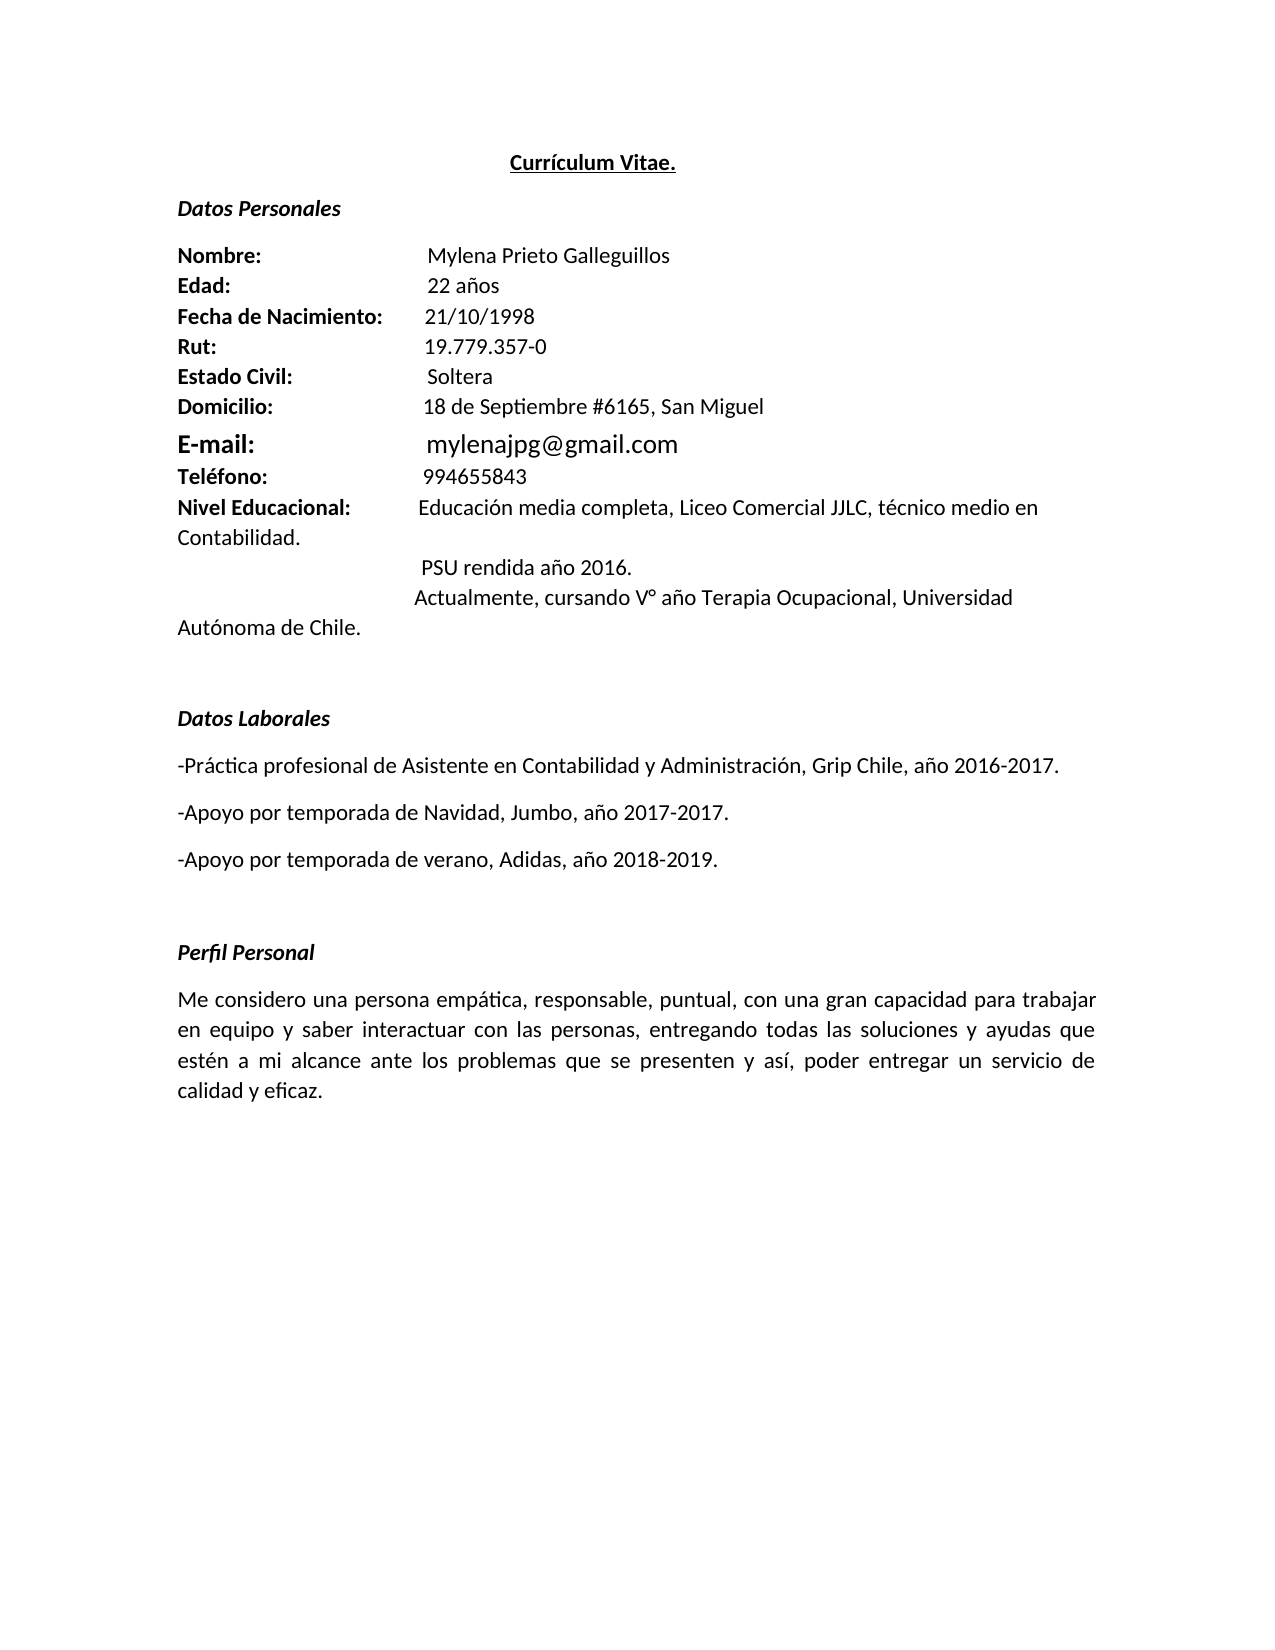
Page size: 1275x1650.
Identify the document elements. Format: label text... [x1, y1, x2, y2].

subtitle E-mail: mylenajpg@gmail.com [177, 427, 1098, 460]
text Estado Civil: Soltera [177, 362, 1098, 390]
text Rut: 19.779.357-0 [177, 332, 1098, 360]
text Me considero una persona empática, responsable, puntual, con una gran capacidad para trabajar en equipo y saber interactuar con las personas, entregando todas las soluciones y ayudas que estén a mi alcance ante los problemas que se presenten y así, poder entregar un servicio de calidad y eficaz. [177, 985, 1098, 1104]
text Datos Personales [177, 194, 1098, 222]
text -Práctica profesional de Asistente en Contabilidad y Administración, Grip Chile, año 2016-2017. [177, 751, 1098, 779]
text Nombre: Mylena Prieto Galleguillos [177, 241, 1098, 269]
text Fecha de Nacimiento: 21/10/1998 [177, 302, 1098, 330]
text Domicilio: 18 de Septiembre #6165, San Miguel [177, 392, 1098, 420]
text -Apoyo por temporada de verano, Adidas, año 2018-2019. [177, 845, 1098, 873]
text Currículum Vitae. [177, 148, 1098, 176]
text Teléfono: 994655843 [177, 462, 1098, 490]
text -Apoyo por temporada de Navidad, Jumbo, año 2017-2017. [177, 798, 1098, 826]
text Datos Laborales [177, 704, 1098, 732]
text PSU rendida año 2016. [177, 553, 1098, 581]
text Edad: 22 años [177, 272, 1098, 299]
text Perfil Personal [177, 938, 1098, 966]
text Actualmente, cursando V° año Terapia Ocupacional, Universidad Autónoma de Chile. [177, 583, 1098, 641]
text Nivel Educacional: Educación media completa, Liceo Comercial JJLC, técnico medio en Contabilidad. [177, 493, 1098, 551]
